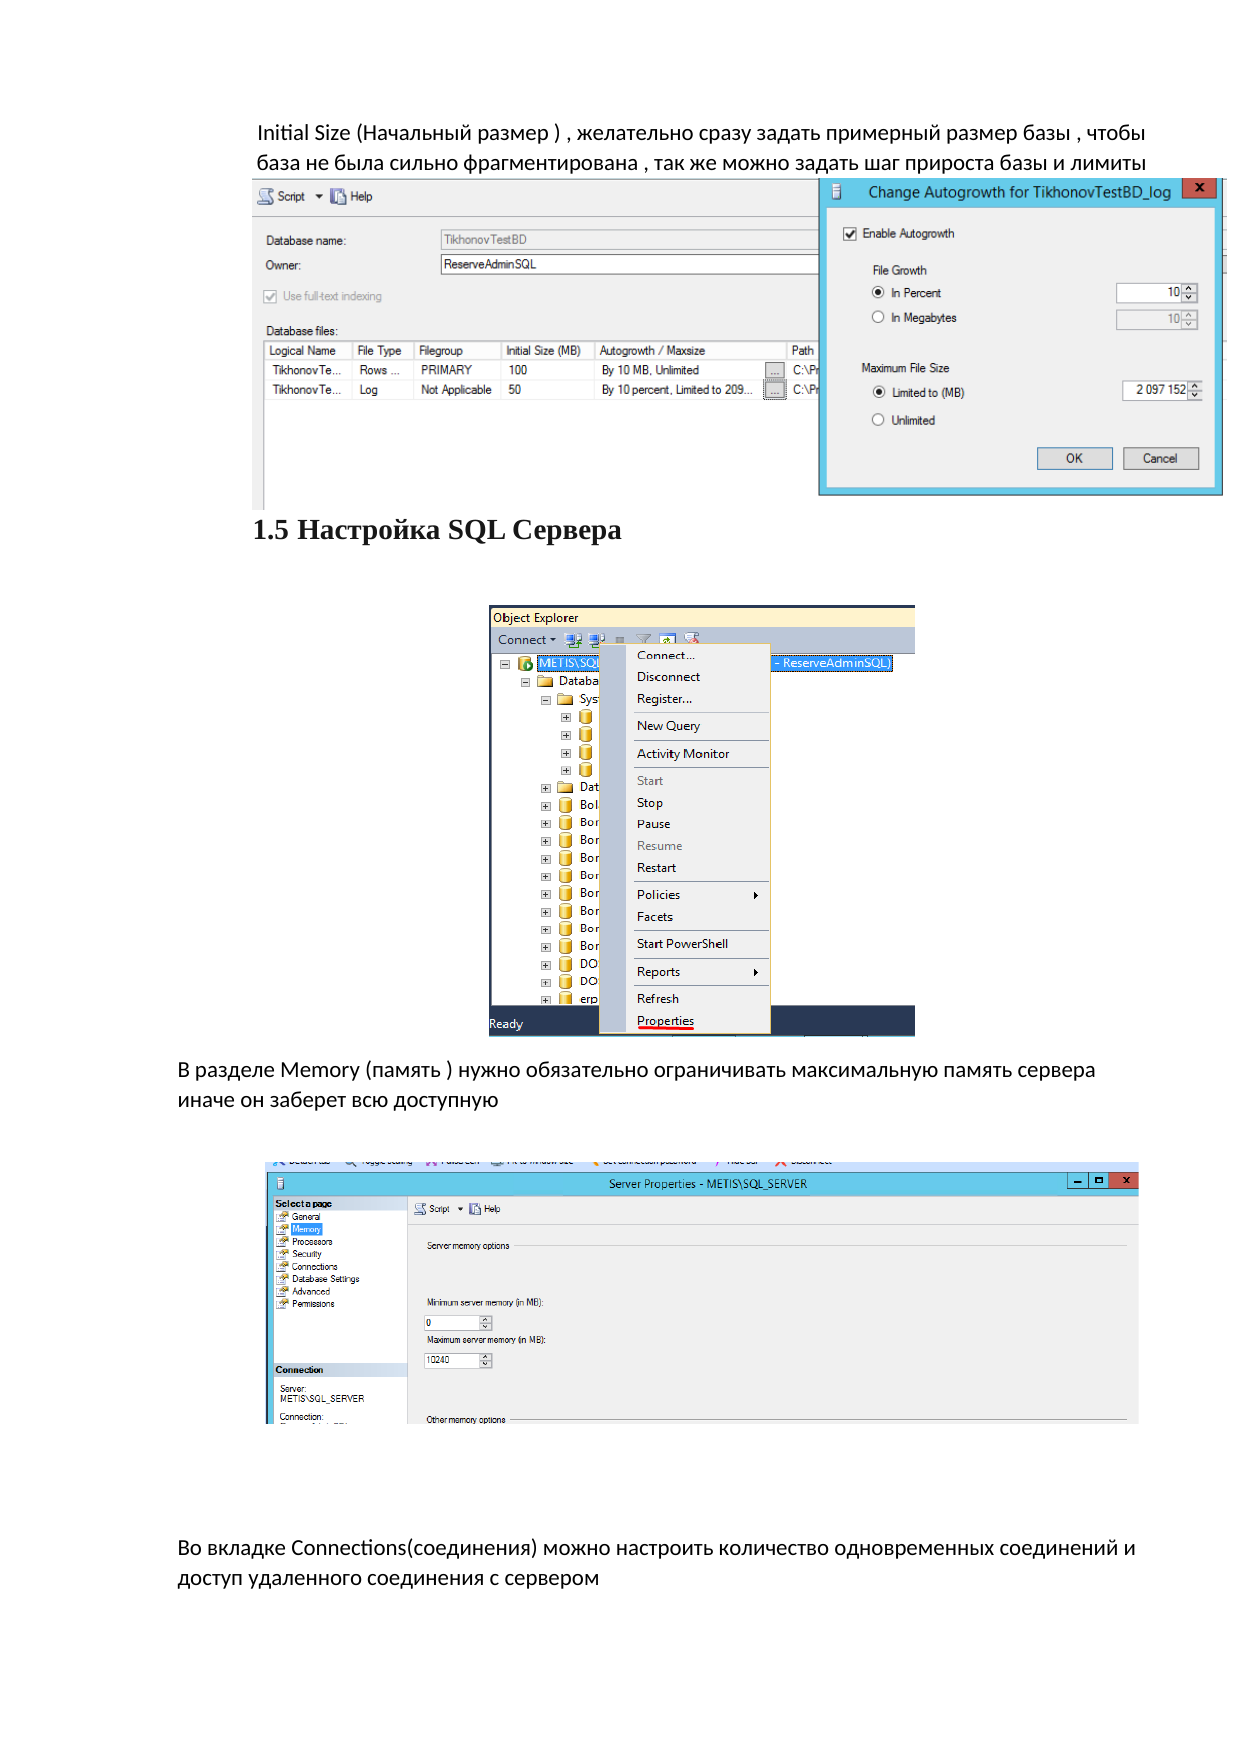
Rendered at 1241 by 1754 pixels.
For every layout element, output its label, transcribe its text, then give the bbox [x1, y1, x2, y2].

text Во вкладке Connections(соединения) можно настроить количество одновременных соединений и доступ удаленного соединения с сервером [177, 1533, 1152, 1591]
list Настройка SQL Сервера [252, 512, 1152, 546]
picture [265, 1162, 1139, 1424]
text В разделе Memory (память ) нужно обязательно ограничивать максимальную память сервера иначе он заберет всю доступную [177, 1055, 1152, 1113]
list Initial Size (Начальный размер ) , желательно сразу задать примерный размер базы , чтобы база не была сильно фрагментирована , так же можно задать шаг прироста базы и лимиты [252, 118, 1152, 178]
picture [252, 178, 1227, 510]
picture [489, 605, 915, 1037]
